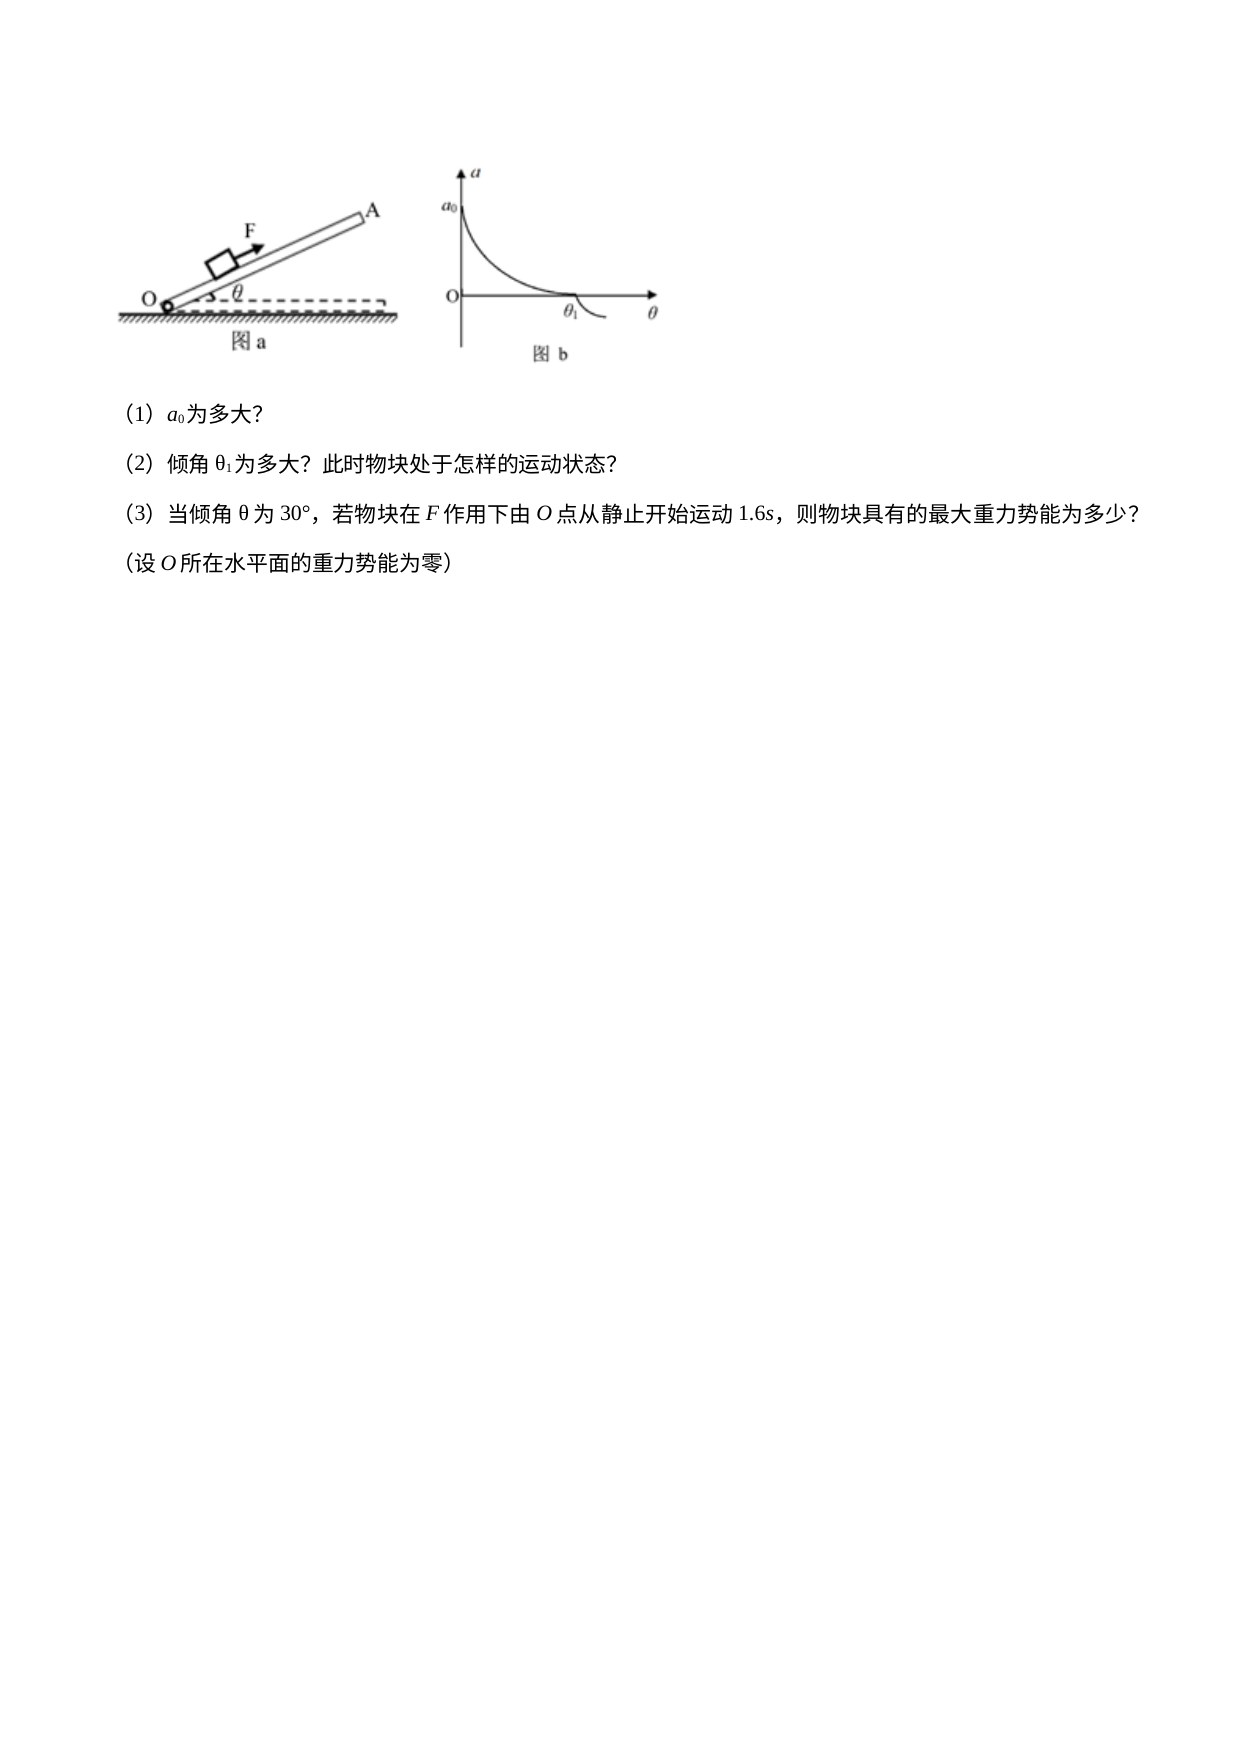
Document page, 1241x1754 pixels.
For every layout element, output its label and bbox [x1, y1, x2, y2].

picture [112, 148, 663, 368]
text [112, 148, 1128, 579]
